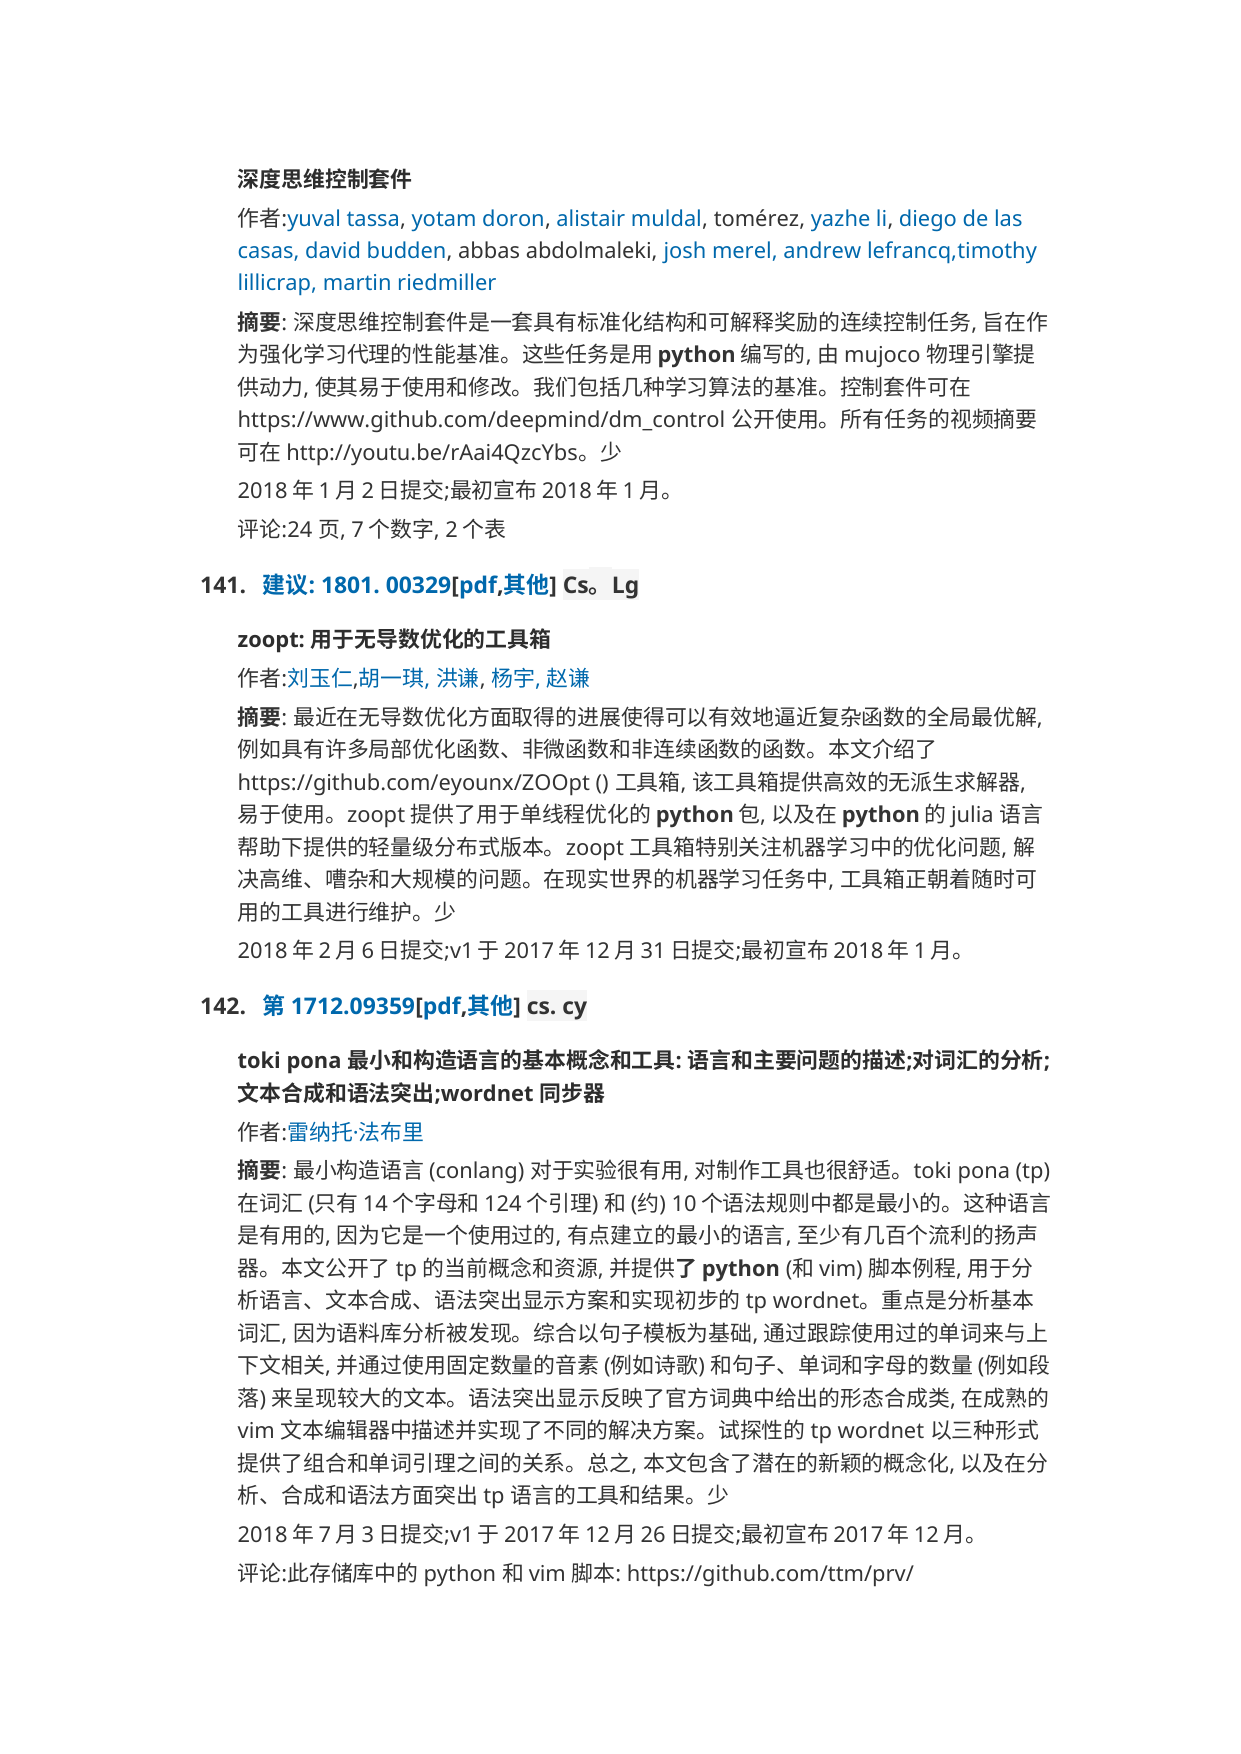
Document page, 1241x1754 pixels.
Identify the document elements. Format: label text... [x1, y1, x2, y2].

list 建议: 1801. 00329[pdf,其他] Cs。Lg [200, 551, 1053, 616]
text 摘要: 最近在无导数优化方面取得的进展使得可以有效地逼近复杂函数的全局最优解, 例如具有许多局部优化函数、非微函数和非连续函数的函数。本文介绍了 https://github.com/eyounx/ZOOpt () 工具箱, 该工具箱提供高效的无派生求解器, 易于使用。zoopt 提供了用于单线程优化的python包, 以及在python的 julia 语言帮助下提供的轻量级分布式版本。zoopt 工具箱特别关注机器学习中的优化问题, 解决高维、嘈杂和大规模的问题。在现实世界的机器学习任务中, 工具箱正朝着随时可用的工具进行维护。少 [237, 699, 1053, 927]
text 2018年1月2日提交;最初宣布2018年1月。 [237, 473, 1053, 506]
text 作者:雷纳托·法布里 [237, 1114, 1053, 1147]
text 摘要: 最小构造语言 (conlang) 对于实验很有用, 对制作工具也很舒适。toki pona (tp) 在词汇 (只有14个字母和124个引理) 和 (约) 10个语法规则中都是最小的。这种语言是有用的, 因为它是一个使用过的, 有点建立的最小的语言, 至少有几百个流利的扬声器。本文公开了 tp 的当前概念和资源, 并提供了 python (和 vim) 脚本例程, 用于分析语言、文本合成、语法突出显示方案和实现初步的 tp wordnet。重点是分析基本词汇, 因为语料库分析被发现。综合以句子模板为基础, 通过跟踪使用过的单词来与上下文相关, 并通过使用固定数量的音素 (例如诗歌) 和句子、单词和字母的数量 (例如段落) 来呈现较大的文本。语法突出显示反映了官方词典中给出的形态合成类, 在成熟的 vim 文本编辑器中描述并实现了不同的解决方案。试探性的 tp wordnet 以三种形式提供了组合和单词引理之间的关系。总之, 本文包含了潜在的新颖的概念化, 以及在分析、合成和语法方面突出 tp 语言的工具和结果。少 [237, 1153, 1053, 1511]
list 第 1712.09359[pdf,其他] cs. cy [200, 972, 1053, 1037]
text 深度思维控制套件 [237, 162, 1053, 194]
text 2018年7月3日提交;v1于2017年12月26日提交;最初宣布2017年12月。 [237, 1517, 1053, 1549]
text 作者:yuval tassa, yotam doron, alistair muldal, tomérez, yazhe li, diego de las casas, david budden, abbas abdolmaleki, josh merel, andrew lefrancq,timothy lillicrap, martin riedmiller [237, 201, 1053, 298]
text 2018年2月6日提交;v1于2017年12月31日提交;最初宣布2018年1月。 [237, 933, 1053, 966]
text toki pona 最小和构造语言的基本概念和工具: 语言和主要问题的描述;对词汇的分析;文本合成和语法突出;wordnet 同步器 [237, 1043, 1053, 1108]
text zoopt: 用于无导数优化的工具箱 [237, 622, 1053, 654]
text 作者:刘玉仁,胡一琪, 洪谦, 杨宇, 赵谦 [237, 661, 1053, 693]
text 评论:此存储库中的 python 和 vim 脚本: https://github.com/ttm/prv/ [237, 1556, 1053, 1588]
text 摘要: 深度思维控制套件是一套具有标准化结构和可解释奖励的连续控制任务, 旨在作为强化学习代理的性能基准。这些任务是用python编写的, 由 mujoco 物理引擎提供动力, 使其易于使用和修改。我们包括几种学习算法的基准。控制套件可在 https://www.github.com/deepmind/dm_control 公开使用。所有任务的视频摘要可在 http://youtu.be/rAai4QzcYbs。少 [237, 304, 1053, 467]
text 评论:24 页, 7个数字, 2个表 [237, 512, 1053, 544]
